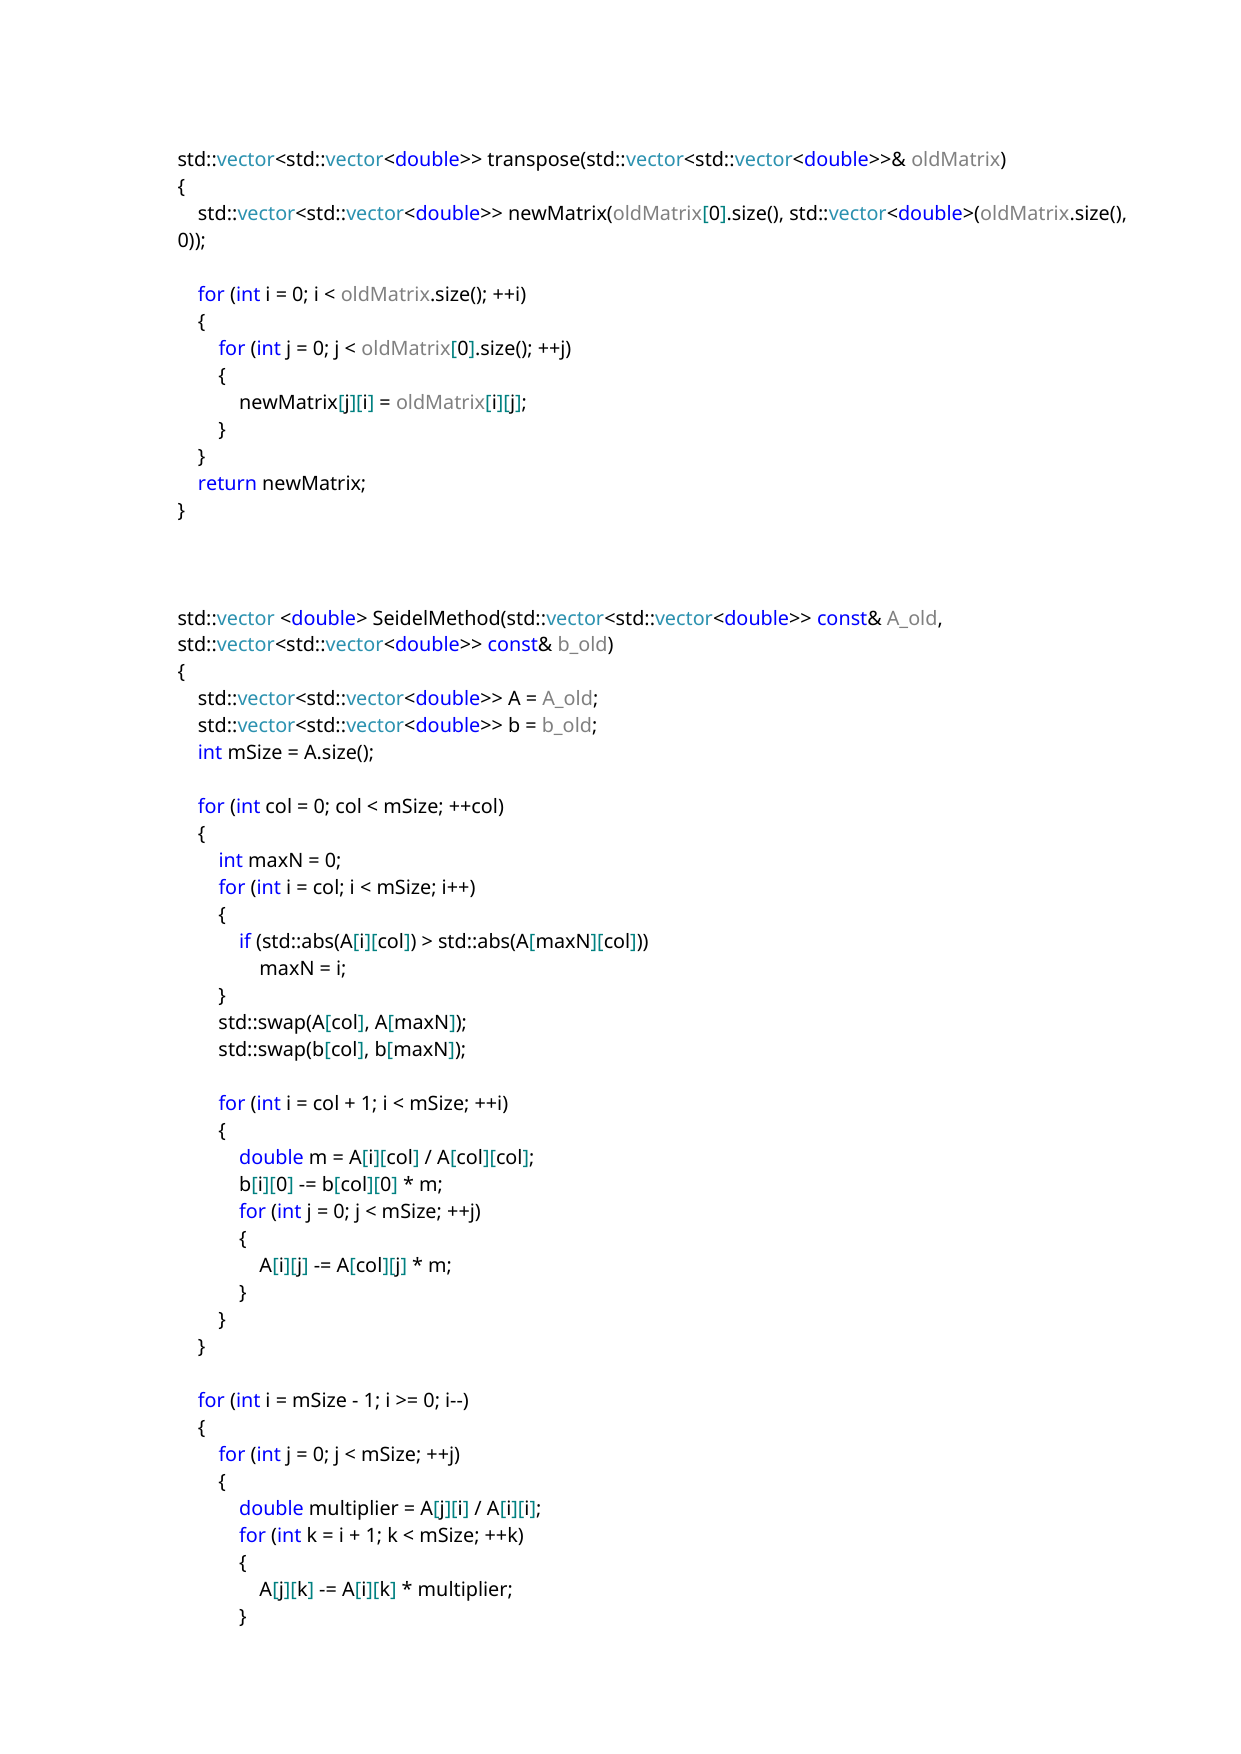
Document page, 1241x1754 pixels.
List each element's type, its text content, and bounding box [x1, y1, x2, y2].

text std::swap(A[col], A[maxN]); [177, 1008, 1152, 1035]
text b[i][0] -= b[col][0] * m; [177, 1170, 1152, 1197]
text } [177, 1305, 1152, 1332]
text for (int i = col; i < mSize; i++) [177, 873, 1152, 901]
text std::swap(b[col], b[maxN]); [177, 1035, 1152, 1062]
text { [177, 819, 1152, 847]
text { [177, 1413, 1152, 1440]
text } [177, 496, 1152, 523]
text for (int j = 0; j < oldMatrix[0].size(); ++j) [177, 334, 1152, 361]
text for (int col = 0; col < mSize; ++col) [177, 793, 1152, 819]
text std::vector<std::vector<double>> transpose(std::vector<std::vector<double>>& oldMatrix) [177, 145, 1152, 172]
text { [177, 172, 1152, 199]
text for (int k = i + 1; k < mSize; ++k) [177, 1521, 1152, 1548]
text { [177, 1548, 1152, 1575]
text std::vector <double> SeidelMethod(std::vector<std::vector<double>> const& A_old, std::vector<std::vector<double>> const& b_old) [177, 604, 1152, 658]
text { [177, 1116, 1152, 1143]
text for (int j = 0; j < mSize; ++j) [177, 1440, 1152, 1467]
text A[i][j] -= A[col][j] * m; [177, 1251, 1152, 1278]
text { [177, 307, 1152, 334]
text for (int i = col + 1; i < mSize; ++i) [177, 1089, 1152, 1116]
text if (std::abs(A[i][col]) > std::abs(A[maxN][col])) [177, 927, 1152, 954]
text newMatrix[j][i] = oldMatrix[i][j]; [177, 388, 1152, 415]
text } [177, 1278, 1152, 1305]
text { [177, 1224, 1152, 1251]
text } [177, 1602, 1152, 1629]
text { [177, 658, 1152, 685]
text return newMatrix; [177, 469, 1152, 496]
text int mSize = A.size(); [177, 739, 1152, 766]
text double multiplier = A[j][i] / A[i][i]; [177, 1494, 1152, 1521]
text maxN = i; [177, 954, 1152, 981]
text std::vector<std::vector<double>> newMatrix(oldMatrix[0].size(), std::vector<double>(oldMatrix.size(), 0)); [177, 199, 1152, 253]
text { [177, 901, 1152, 927]
text } [177, 1332, 1152, 1359]
text } [177, 981, 1152, 1008]
text double m = A[i][col] / A[col][col]; [177, 1143, 1152, 1170]
text { [177, 361, 1152, 388]
text } [177, 415, 1152, 442]
text for (int i = mSize - 1; i >= 0; i--) [177, 1386, 1152, 1413]
text int maxN = 0; [177, 847, 1152, 873]
text std::vector<std::vector<double>> b = b_old; [177, 712, 1152, 739]
text for (int i = 0; i < oldMatrix.size(); ++i) [177, 280, 1152, 307]
text } [177, 442, 1152, 469]
text std::vector<std::vector<double>> A = A_old; [177, 685, 1152, 712]
text for (int j = 0; j < mSize; ++j) [177, 1197, 1152, 1224]
text { [177, 1467, 1152, 1494]
text A[j][k] -= A[i][k] * multiplier; [177, 1575, 1152, 1602]
